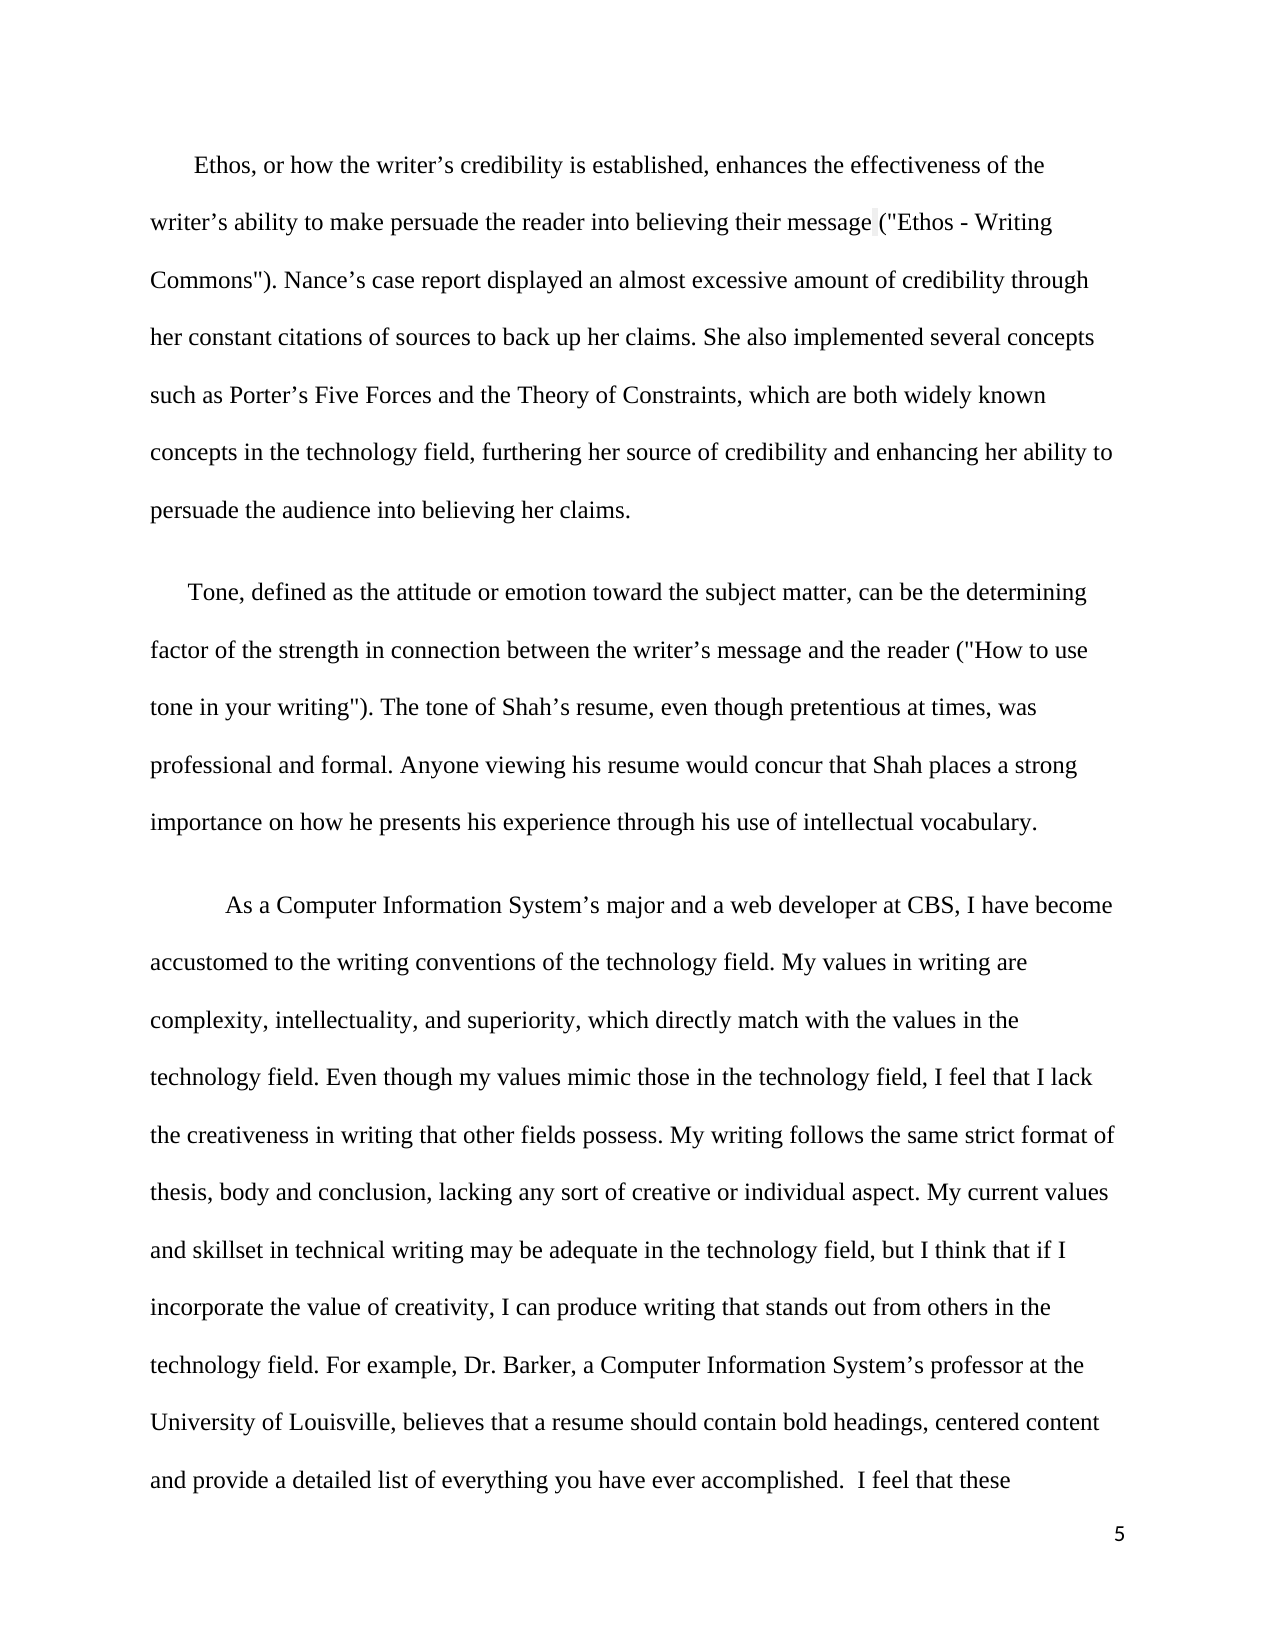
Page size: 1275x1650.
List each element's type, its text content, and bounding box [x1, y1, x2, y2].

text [150, 890, 1125, 1494]
text Tone, defined as the attitude or emotion toward the subject matter, can be the determining factor of the strength in connection between the writer’s message and the reader ("How to use tone in your writing"). The tone of Shah’s resume, even though pretentious at times, was professional and formal. Anyone viewing his resume would concur that Shah places a strong importance on how he presents his experience through his use of intellectual vocabulary. [150, 577, 1125, 836]
text Ethos, or how the writer’s credibility is established, enhances the effectiveness of the writer’s ability to make persuade the reader into believing their message ("Ethos - Writing Commons"). Nance’s case report displayed an almost excessive amount of credibility through her constant citations of sources to back up her claims. She also implemented several concepts such as Porter’s Five Forces and the Theory of Constraints, which are both widely known concepts in the technology field, furthering her source of credibility and enhancing her ability to persuade the audience into believing her claims. [150, 150, 1125, 524]
